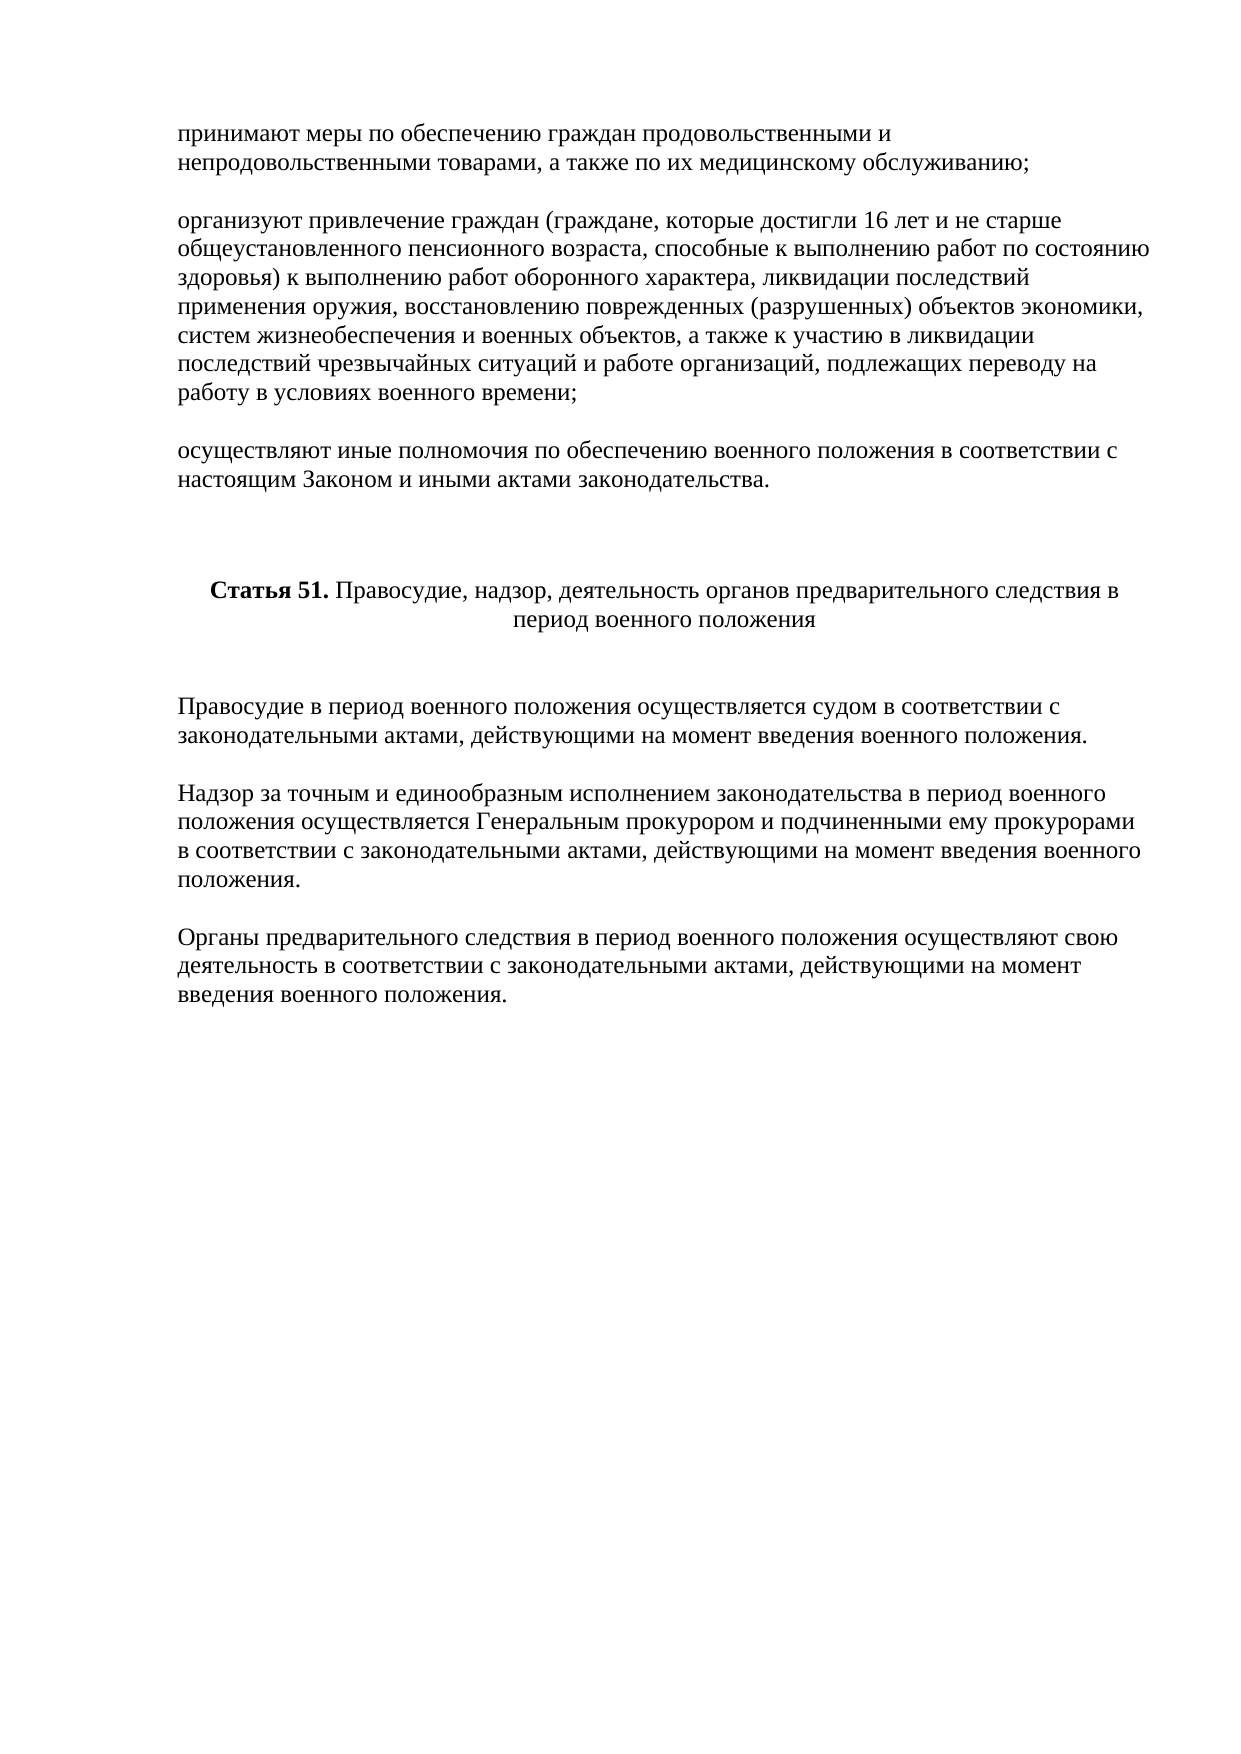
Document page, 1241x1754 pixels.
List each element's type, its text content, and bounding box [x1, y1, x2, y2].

text принимают меры по обеспечению граждан продовольственными и непродовольственными товарами, а также по их медицинскому обслуживанию; [177, 118, 1152, 176]
text Органы предварительного следствия в период военного положения осуществляют свою деятельность в соответствии с законодательными актами, действующими на момент введения военного положения. [177, 922, 1152, 1008]
text Статья 51. Правосудие, надзор, деятельность органов предварительного следствия в период военного положения [177, 576, 1152, 633]
text организуют привлечение граждан (граждане, которые достигли 16 лет и не старше общеустановленного пенсионного возраста, способные к выполнению работ по состоянию здоровья) к выполнению работ оборонного характера, ликвидации последствий применения оружия, восстановлению поврежденных (разрушенных) объектов экономики, систем жизнеобеспечения и военных объектов, а также к участию в ликвидации последствий чрезвычайных ситуаций и работе организаций, подлежащих переводу на работу в условиях военного времени; [177, 205, 1152, 406]
text Надзор за точным и единообразным исполнением законодательства в период военного положения осуществляется Генеральным прокурором и подчиненными ему прокурорами в соответствии с законодательными актами, действующими на момент введения военного положения. [177, 778, 1152, 893]
text осуществляют иные полномочия по обеспечению военного положения в соответствии с настоящим Законом и иными актами законодательства. [177, 435, 1152, 493]
text Правосудие в период военного положения осуществляется судом в соответствии с законодательными актами, действующими на момент введения военного положения. [177, 691, 1152, 748]
